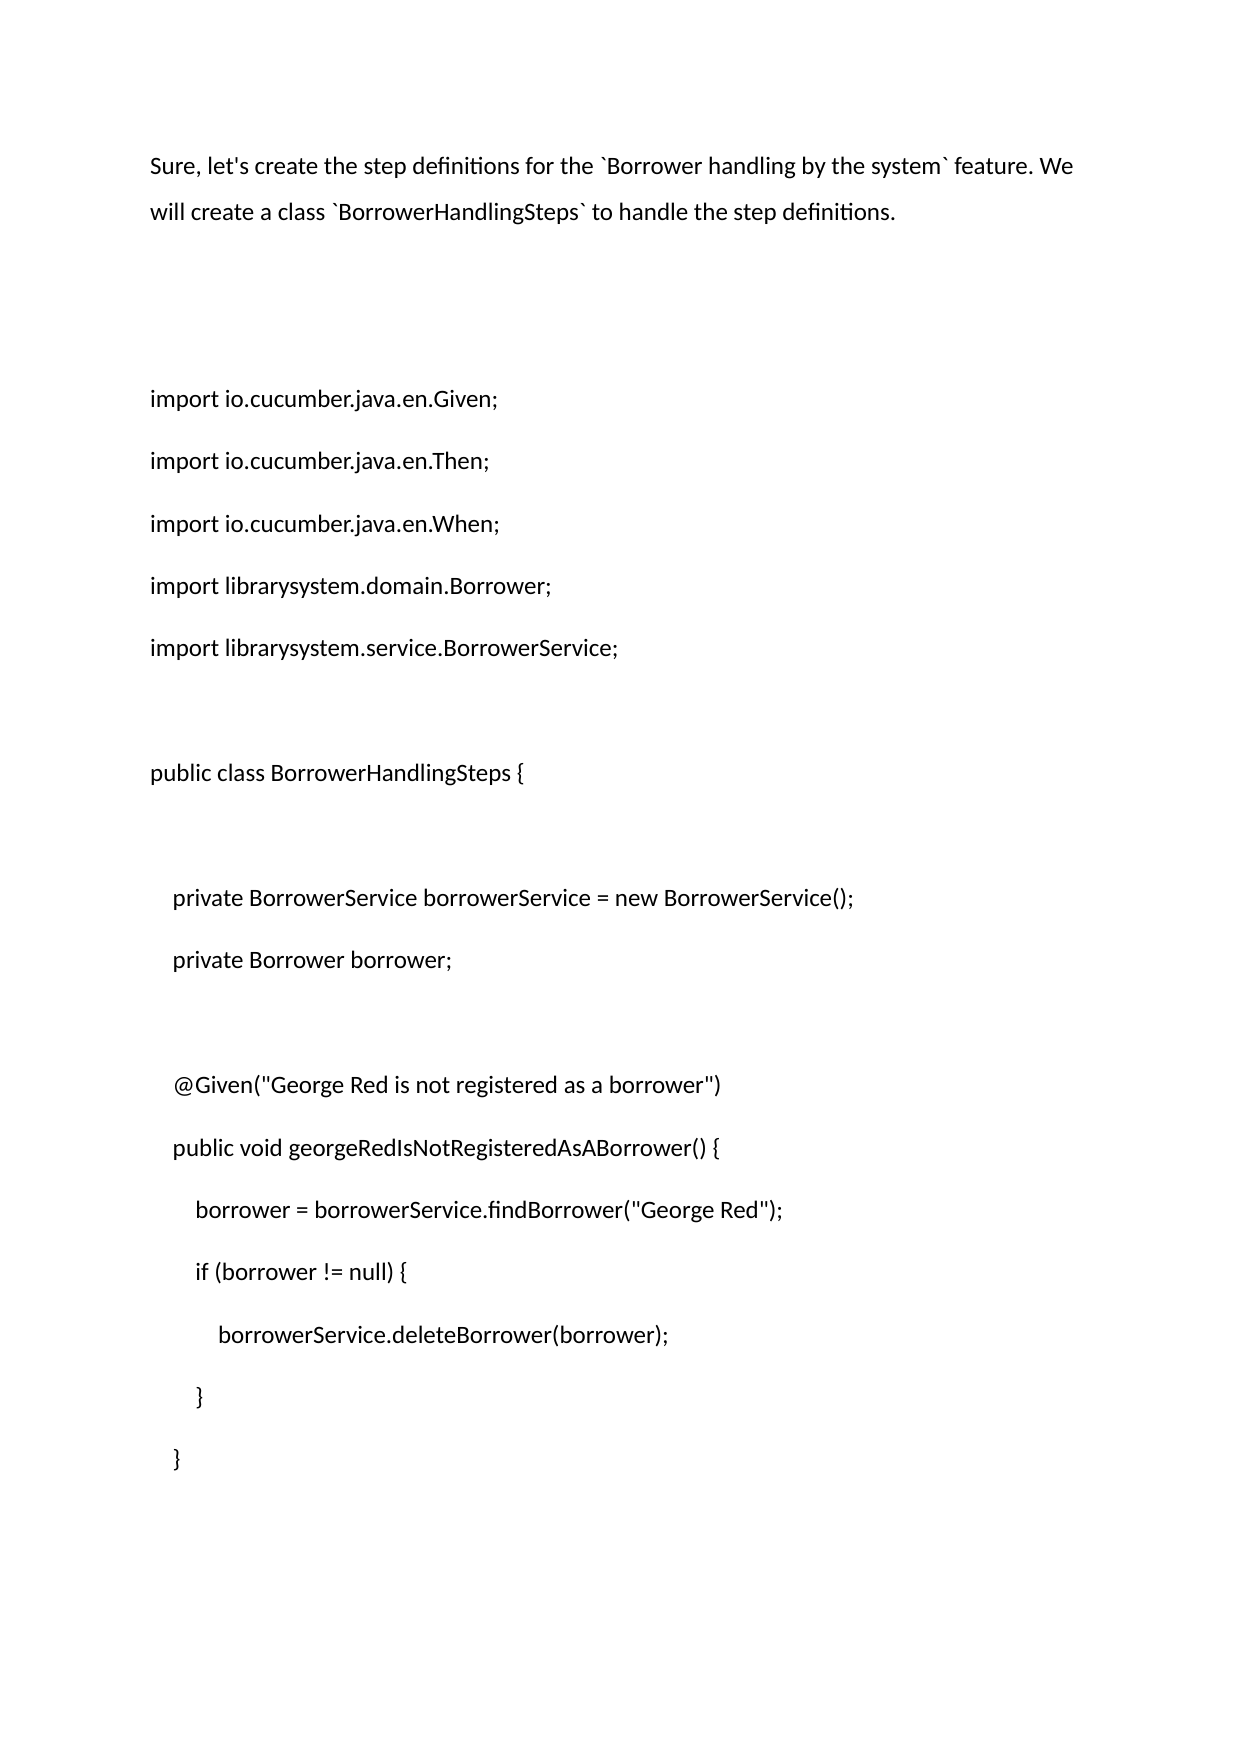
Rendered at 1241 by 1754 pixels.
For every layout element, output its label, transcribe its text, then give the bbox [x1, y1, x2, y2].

text import librarysystem.service.BorrowerService; [150, 632, 1090, 663]
text borrower = borrowerService.findBorrower("George Red"); [150, 1194, 1090, 1224]
text public class BorrowerHandlingSteps { [150, 757, 1090, 788]
text Sure, let's create the step definitions for the `Borrower handling by the system` feature. We will create a class `BorrowerHandlingSteps` to handle the step definitions. [150, 150, 1090, 226]
text import io.cucumber.java.en.Then; [150, 445, 1090, 476]
text import io.cucumber.java.en.Given; [150, 383, 1090, 413]
text borrowerService.deleteBorrower(borrower); [150, 1319, 1090, 1349]
text private Borrower borrower; [150, 944, 1090, 975]
text import librarysystem.domain.Borrower; [150, 570, 1090, 601]
text import io.cucumber.java.en.When; [150, 508, 1090, 538]
text public void georgeRedIsNotRegisteredAsABorrower() { [150, 1132, 1090, 1162]
text } [150, 1381, 1090, 1412]
text private BorrowerService borrowerService = new BorrowerService(); [150, 882, 1090, 913]
text @Given("George Red is not registered as a borrower") [150, 1069, 1090, 1100]
text if (borrower != null) { [150, 1256, 1090, 1287]
text } [150, 1444, 1090, 1474]
